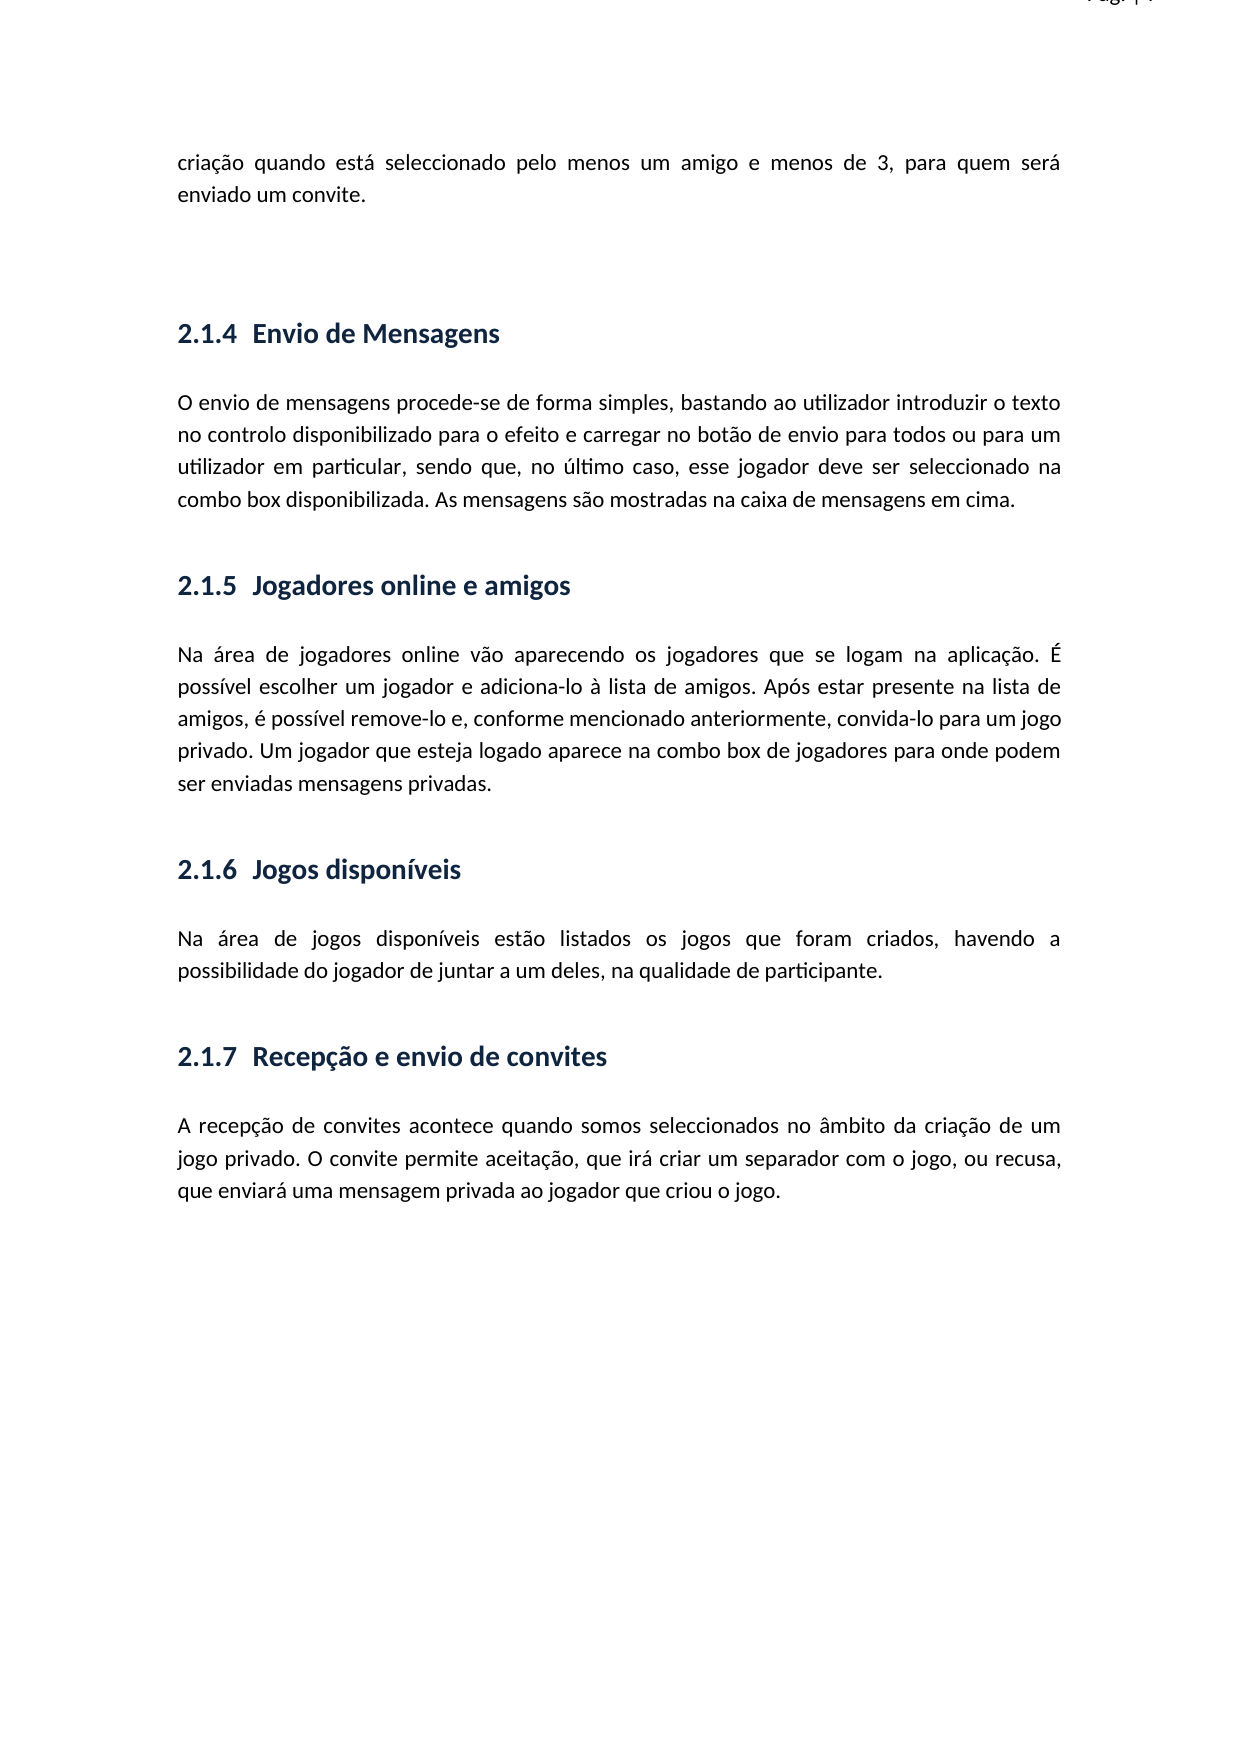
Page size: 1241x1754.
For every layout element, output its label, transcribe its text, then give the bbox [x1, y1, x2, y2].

subtitle Jogadores online e amigos [177, 567, 1063, 602]
subtitle Jogos disponíveis [177, 851, 1063, 887]
text Na área de jogadores online vão aparecendo os jogadores que se logam na aplicação. É possível escolher um jogador e adiciona-lo à lista de amigos. Após estar presente na lista de amigos, é possível remove-lo e, conforme mencionado anteriormente, convida-lo para um jogo privado. Um jogador que esteja logado aparece na combo box de jogadores para onde podem ser enviadas mensagens privadas. [177, 640, 1063, 797]
text Na área de jogos disponíveis estão listados os jogos que foram criados, havendo a possibilidade do jogador de juntar a um deles, na qualidade de participante. [177, 924, 1063, 984]
subtitle Envio de Mensagens [177, 315, 1063, 351]
subtitle Recepção e envio de convites [177, 1038, 1063, 1074]
text O envio de mensagens procede-se de forma simples, bastando ao utilizador introduzir o texto no controlo disponibilizado para o efeito e carregar no botão de envio para todos ou para um utilizador em particular, sendo que, no último caso, esse jogador deve ser seleccionado na combo box disponibilizada. As mensagens são mostradas na caixa de mensagens em cima. [177, 388, 1063, 513]
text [177, 148, 1063, 208]
text A recepção de convites acontece quando somos seleccionados no âmbito da criação de um jogo privado. O convite permite aceitação, que irá criar um separador com o jogo, ou recusa, que enviará uma mensagem privada ao jogador que criou o jogo. [177, 1112, 1063, 1204]
